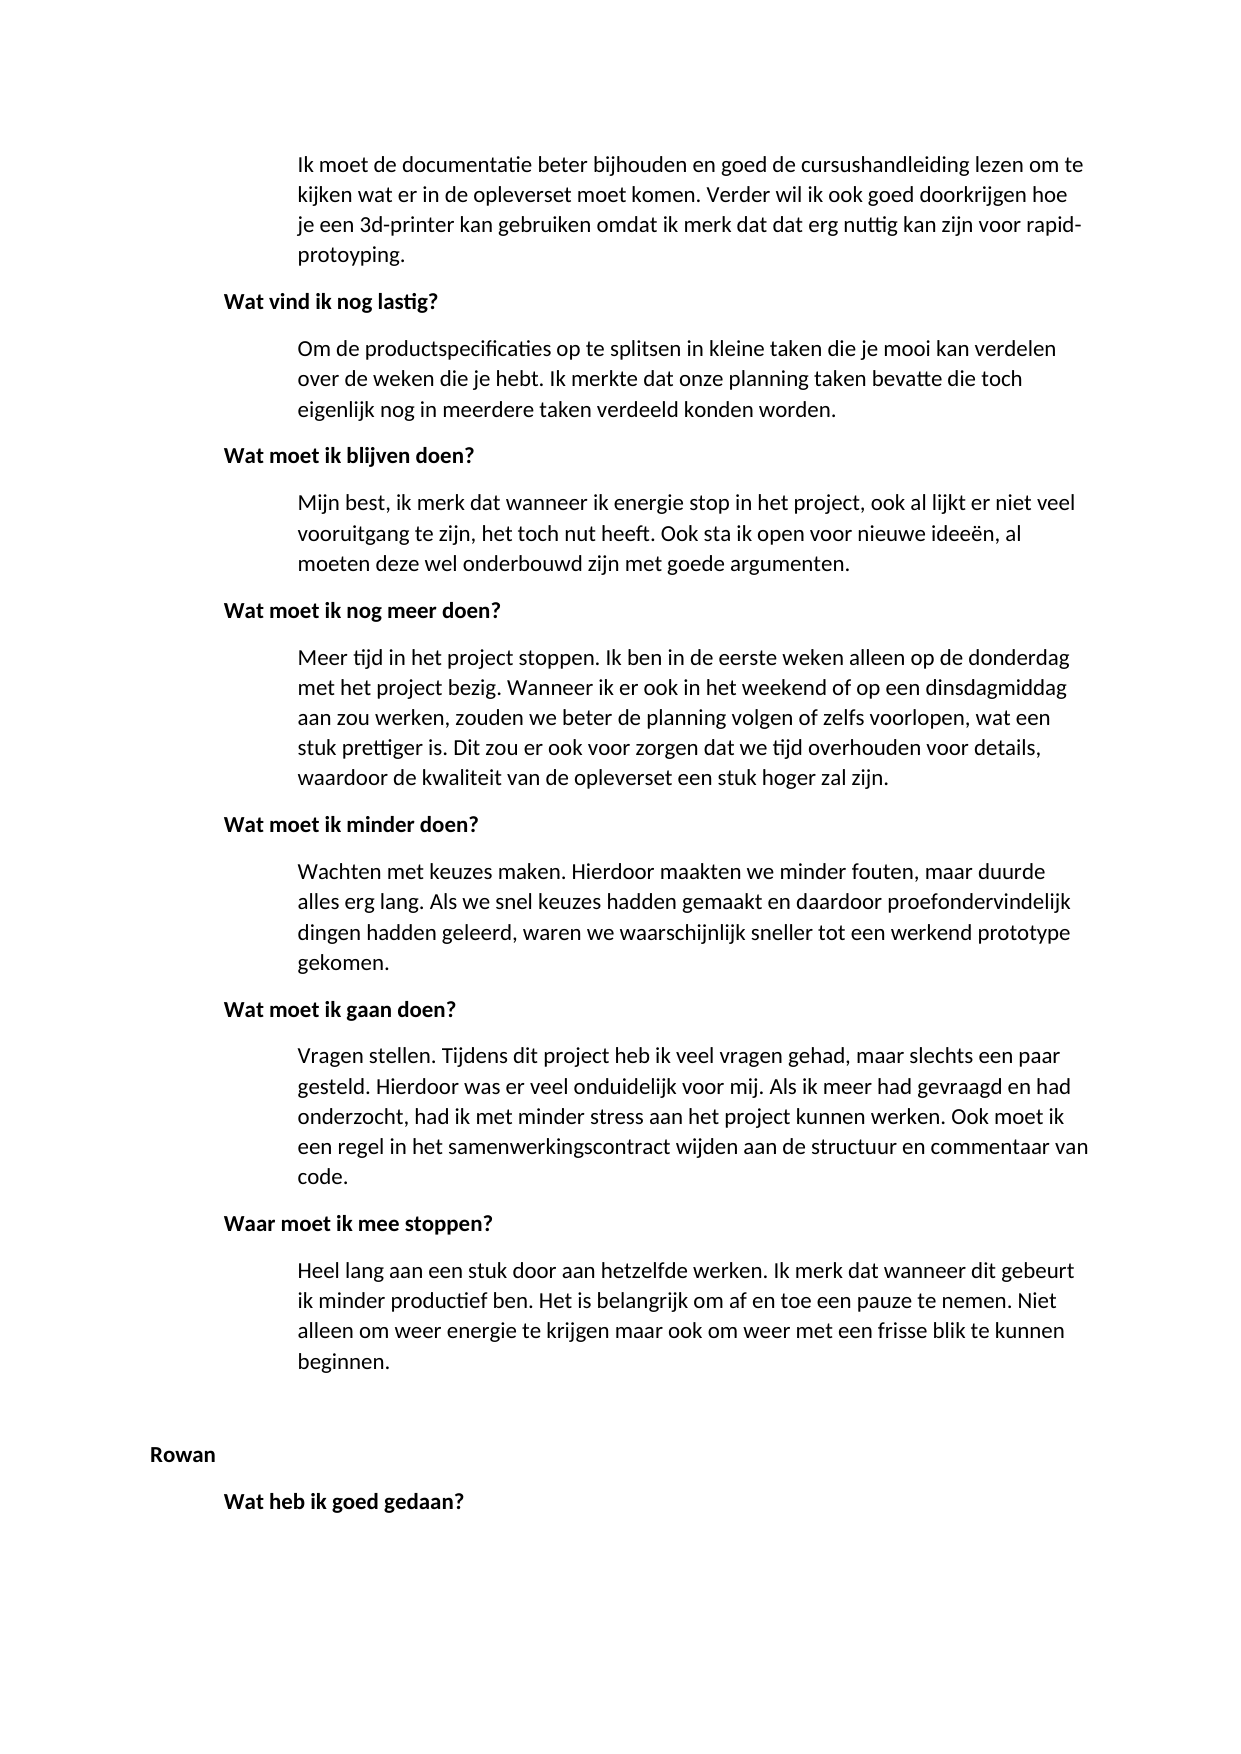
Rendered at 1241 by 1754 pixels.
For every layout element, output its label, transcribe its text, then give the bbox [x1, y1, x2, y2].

text Vragen stellen. Tijdens dit project heb ik veel vragen gehad, maar slechts een paar gesteld. Hierdoor was er veel onduidelijk voor mij. Als ik meer had gevraagd en had onderzocht, had ik met minder stress aan het project kunnen werken. Ook moet ik een regel in het samenwerkingscontract wijden aan de structuur en commentaar van code. [297, 1042, 1090, 1191]
text Om de productspecificaties op te splitsen in kleine taken die je mooi kan verdelen over de weken die je hebt. Ik merkte dat onze planning taken bevatte die toch eigenlijk nog in meerdere taken verdeeld konden worden. [297, 334, 1090, 423]
text Wat moet ik minder doen? [224, 810, 1090, 838]
text Waar moet ik mee stoppen? [224, 1209, 1090, 1237]
text Heel lang aan een stuk door aan hetzelfde werken. Ik merk dat wanneer dit gebeurt ik minder productief ben. Het is belangrijk om af en toe een pauze te nemen. Niet alleen om weer energie te krijgen maar ook om weer met een frisse blik te kunnen beginnen. [297, 1256, 1090, 1375]
text Wachten met keuzes maken. Hierdoor maakten we minder fouten, maar duurde alles erg lang. Als we snel keuzes hadden gemaakt en daardoor proefondervindelijk dingen hadden geleerd, waren we waarschijnlijk sneller tot een werkend prototype gekomen. [297, 857, 1090, 976]
text Wat vind ik nog lastig? [224, 287, 1090, 316]
text Wat moet ik blijven doen? [224, 442, 1090, 470]
text Meer tijd in het project stoppen. Ik ben in de eerste weken alleen op de donderdag met het project bezig. Wanneer ik er ook in het weekend of op een dinsdagmiddag aan zou werken, zouden we beter de planning volgen of zelfs voorlopen, wat een stuk prettiger is. Dit zou er ook voor zorgen dat we tijd overhouden voor details, waardoor de kwaliteit van de opleverset een stuk hoger zal zijn. [297, 643, 1090, 792]
text Wat heb ik goed gedaan? [224, 1487, 1090, 1516]
text Wat moet ik gaan doen? [224, 995, 1090, 1023]
text Rowan [150, 1441, 1090, 1469]
text Wat moet ik nog meer doen? [224, 596, 1090, 624]
text Mijn best, ik merk dat wanneer ik energie stop in het project, ook al lijkt er niet veel vooruitgang te zijn, het toch nut heeft. Ook sta ik open voor nieuwe ideeën, al moeten deze wel onderbouwd zijn met goede argumenten. [297, 488, 1090, 577]
text Ik moet de documentatie beter bijhouden en goed de cursushandleiding lezen om te kijken wat er in de opleverset moet komen. Verder wil ik ook goed doorkrijgen hoe je een 3d-printer kan gebruiken omdat ik merk dat dat erg nuttig kan zijn voor rapid-protoyping. [297, 150, 1090, 269]
